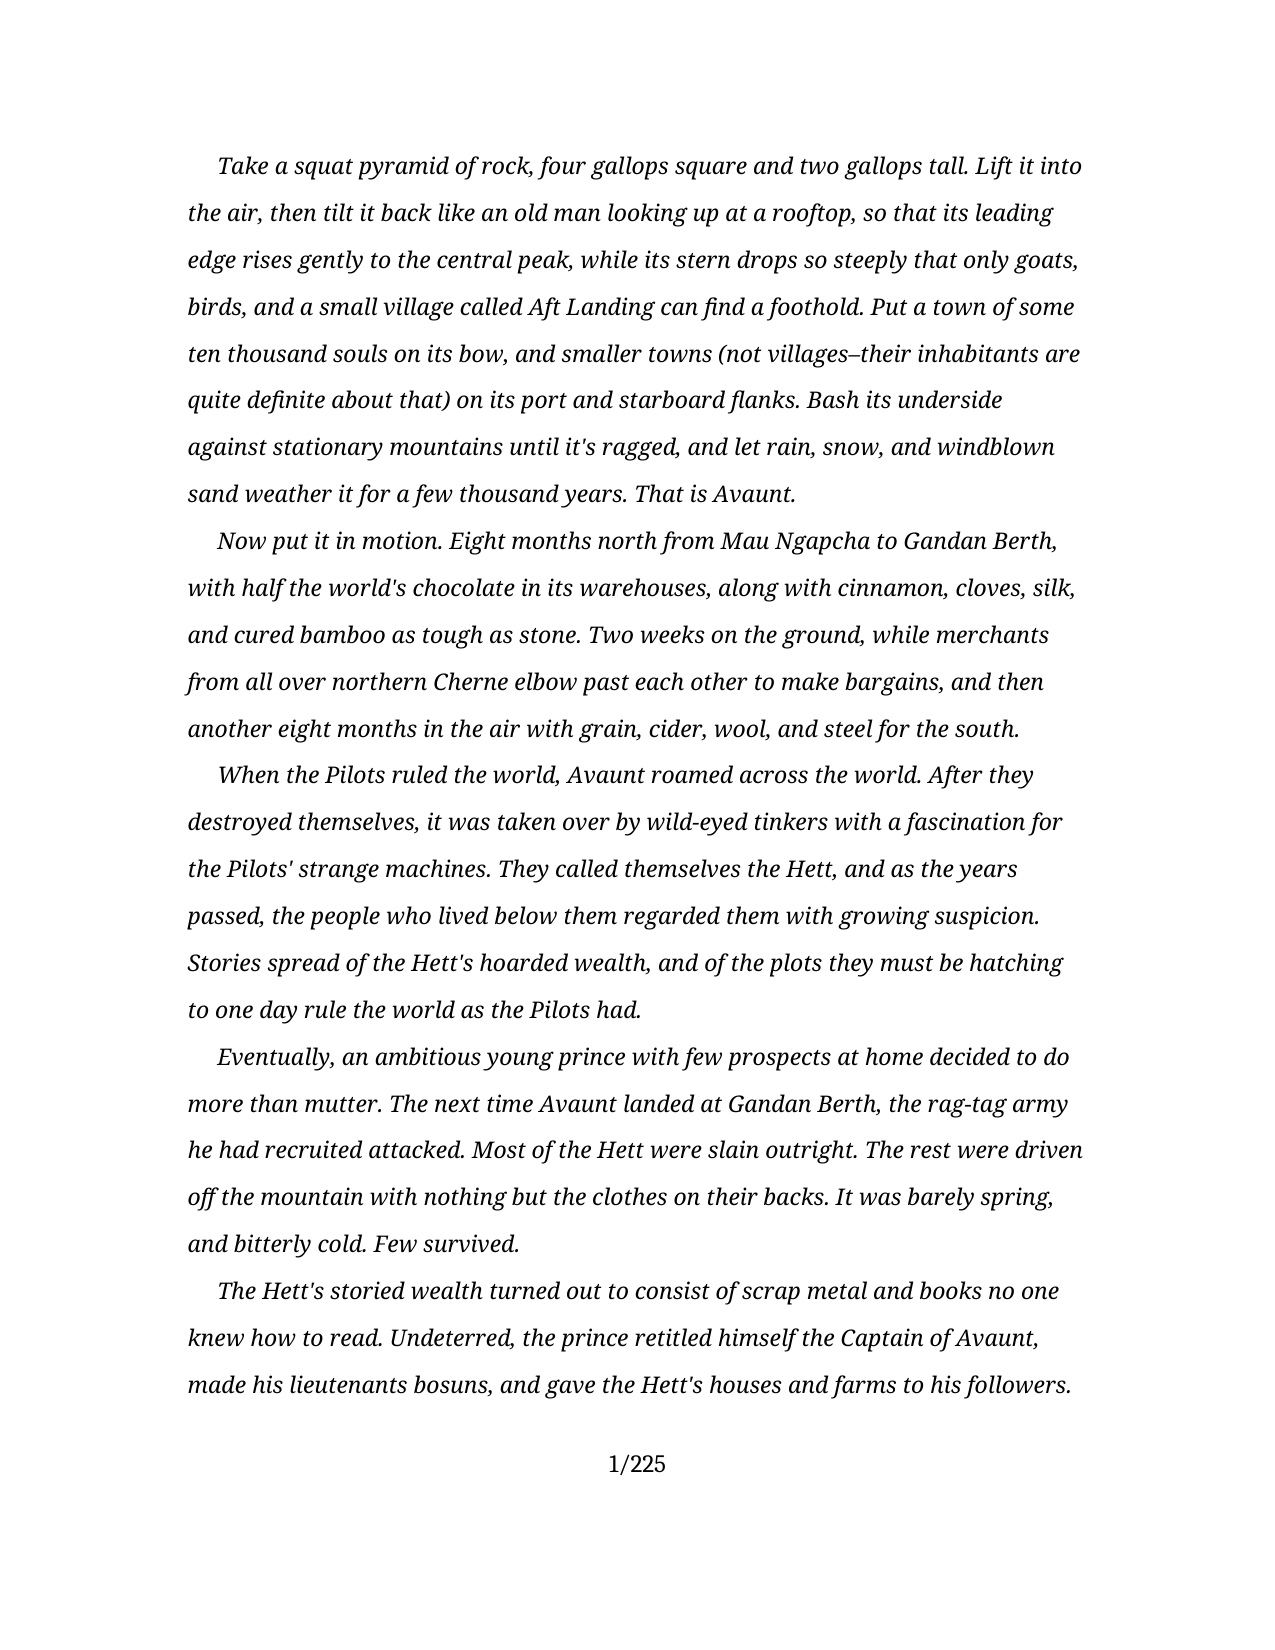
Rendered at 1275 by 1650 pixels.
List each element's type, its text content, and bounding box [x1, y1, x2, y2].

text Now put it in motion. Eight months north from Mau Ngapcha to Gandan Berth, with half the world's chocolate in its warehouses, along with cinnamon, cloves, silk, and cured bamboo as tough as stone. Two weeks on the ground, while merchants from all over northern Cherne elbow past each other to make bargains, and then another eight months in the air with grain, cider, wool, and steel for the south. [187, 525, 1087, 744]
text When the Pilots ruled the world, Avaunt roamed across the world. After they destroyed themselves, it was taken over by wild-eyed tinkers with a fascination for the Pilots' strange machines. They called themselves the Hett, and as the years passed, the people who lived below them regarded them with growing suspicion. Stories spread of the Hett's hoarded wealth, and of the plots they must be hatching to one day rule the world as the Pilots had. [187, 759, 1087, 1025]
text Eventually, an ambitious young prince with few prospects at home decided to do more than mutter. The next time Avaunt landed at Gandan Berth, the rag-tag army he had recruited attacked. Most of the Hett were slain outright. The rest were driven off the mountain with nothing but the clothes on their backs. It was barely spring, and bitterly cold. Few survived. [187, 1041, 1087, 1259]
text Take a squat pyramid of rock, four gallops square and two gallops tall. Lift it into the air, then tilt it back like an old man looking up at a rooftop, so that its leading edge rises gently to the central peak, while its stern drops so steeply that only goats, birds, and a small village called Aft Landing can find a foothold. Put a town of some ten thousand souls on its bow, and smaller towns (not villages–their inhabitants are quite definite about that) on its port and starboard flanks. Bash its underside against stationary mountains until it's ragged, and let rain, snow, and windblown sand weather it for a few thousand years. That is Avaunt. [187, 150, 1087, 509]
